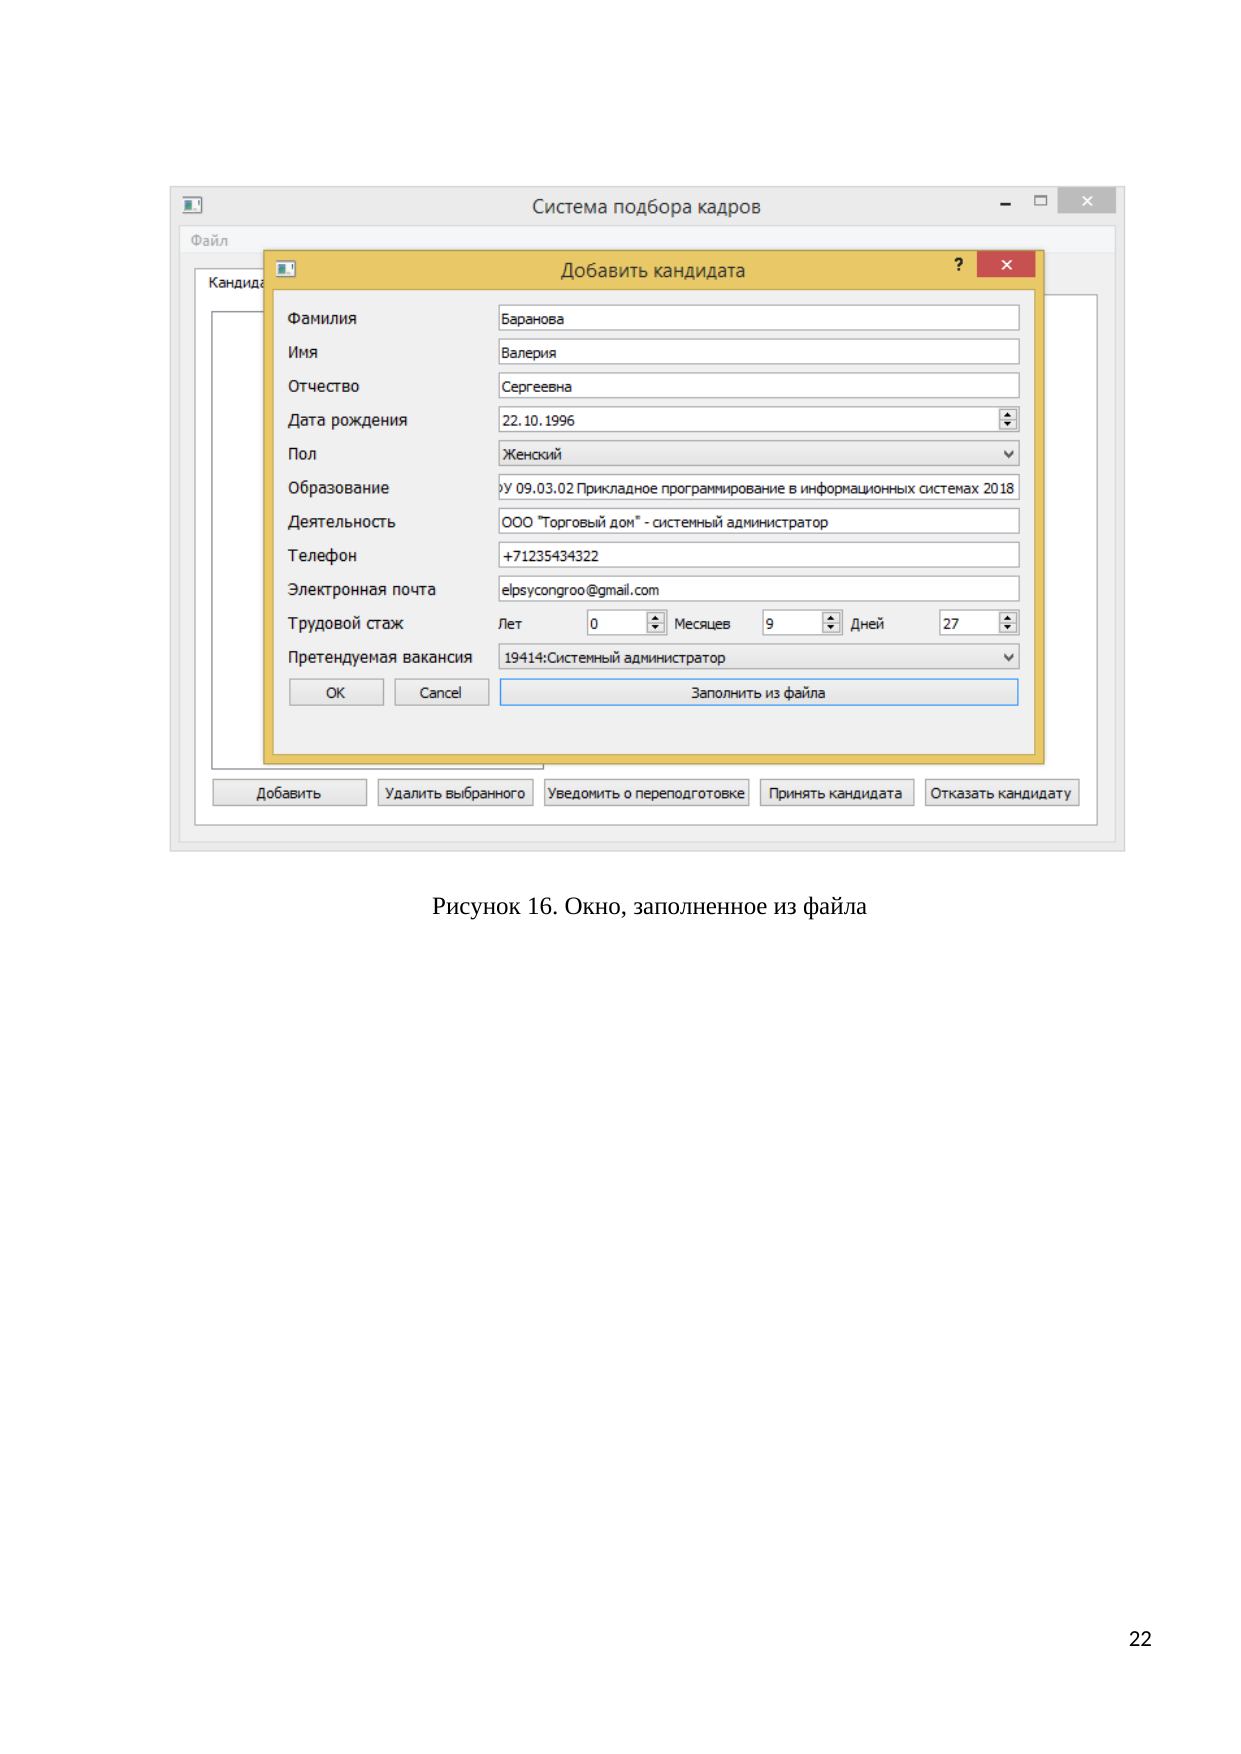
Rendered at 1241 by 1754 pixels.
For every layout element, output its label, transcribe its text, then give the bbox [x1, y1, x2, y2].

picture [162, 177, 1137, 861]
text Рисунок 16. Окно, заполненное из файла [148, 891, 1152, 919]
